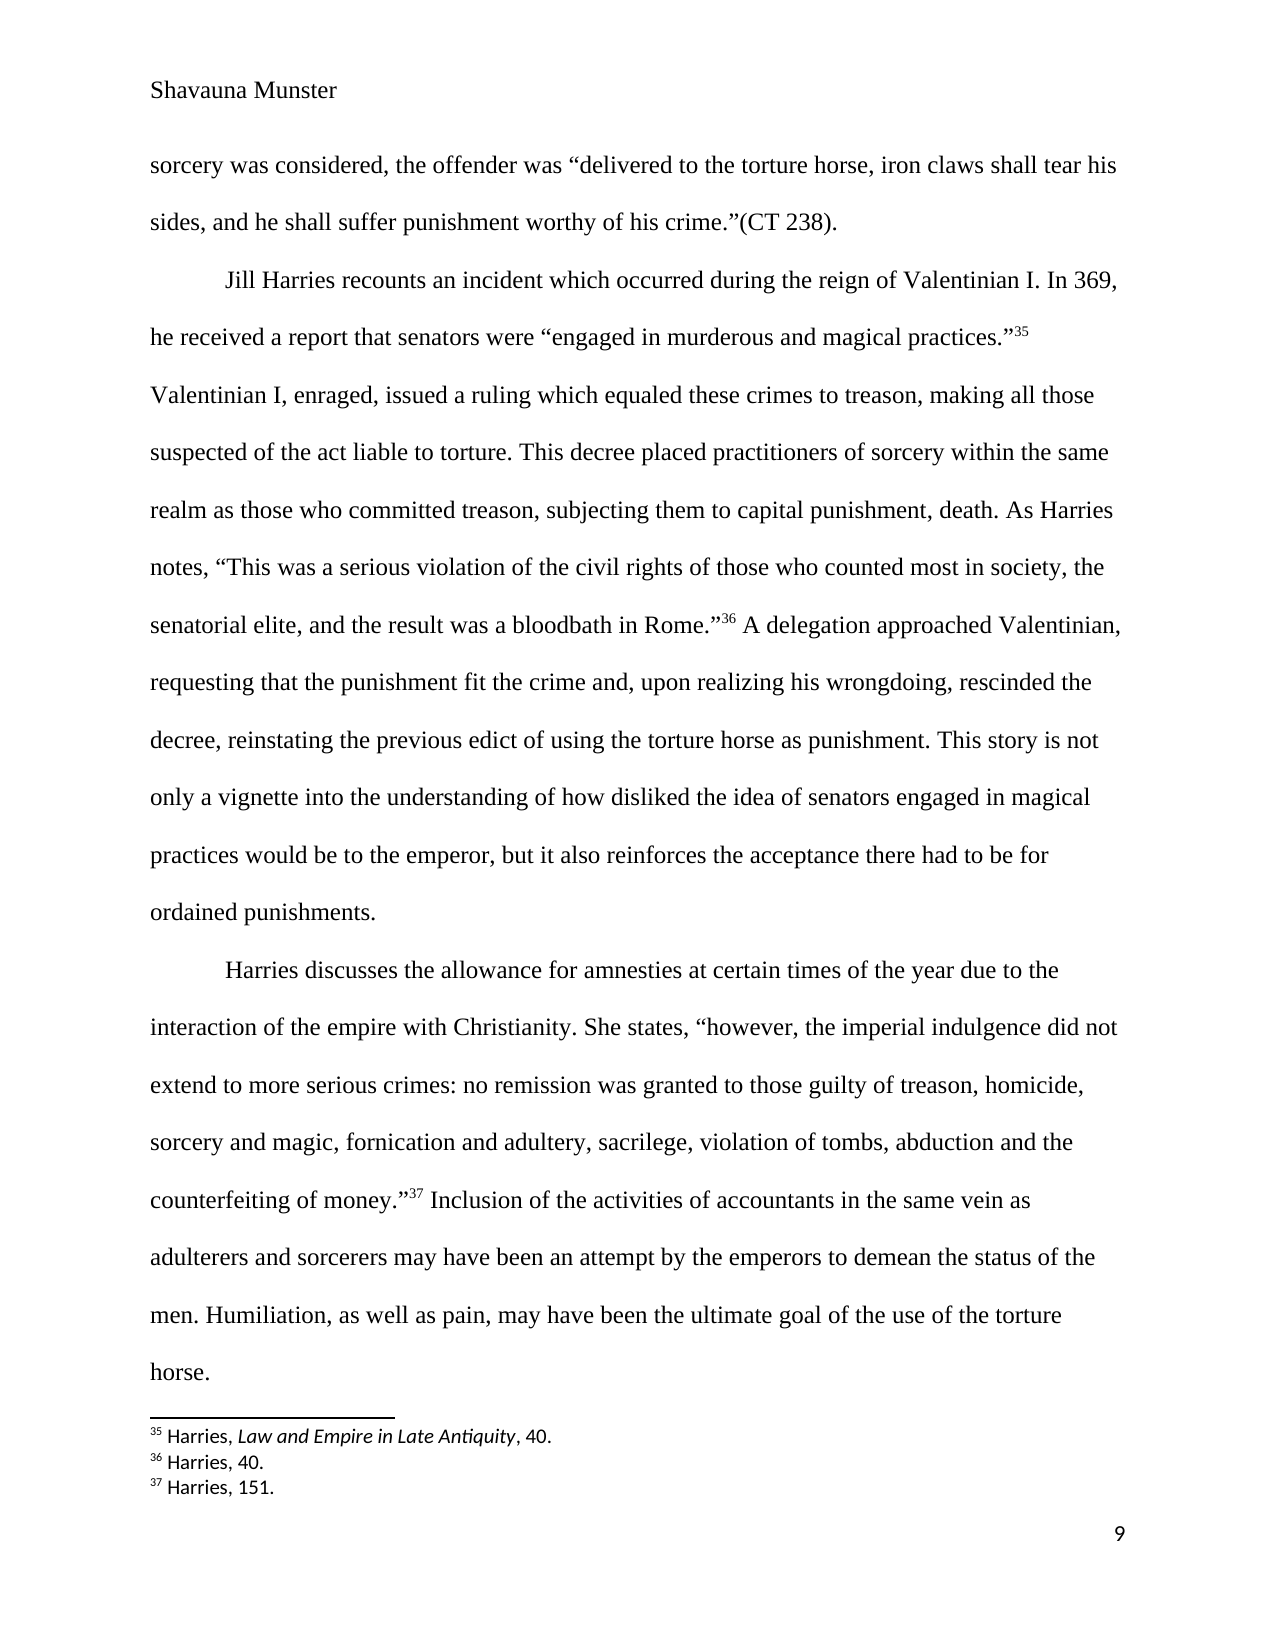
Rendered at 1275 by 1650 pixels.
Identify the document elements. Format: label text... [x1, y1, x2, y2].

text Jill Harries recounts an incident which occurred during the reign of Valentinian I. In 369, he received a report that senators were “engaged in murderous and magical practices.” Valentinian I, enraged, issued a ruling which equaled these crimes to treason, making all those suspected of the act liable to torture. This decree placed practitioners of sorcery within the same realm as those who committed treason, subjecting them to capital punishment, death. As Harries notes, “This was a serious violation of the civil rights of those who counted most in society, the senatorial elite, and the result was a bloodbath in Rome.” A delegation approached Valentinian, requesting that the punishment fit the crime and, upon realizing his wrongdoing, rescinded the decree, reinstating the previous edict of using the torture horse as punishment. This story is not only a vignette into the understanding of how disliked the idea of senators engaged in magical practices would be to the emperor, but it also reinforces the acceptance there had to be for ordained punishments. [150, 265, 1125, 926]
text Harries discusses the allowance for amnesties at certain times of the year due to the interaction of the empire with Christianity. She states, “however, the imperial indulgence did not extend to more serious crimes: no remission was granted to those guilty of treason, homicide, sorcery and magic, fornication and adultery, sacrilege, violation of tombs, abduction and the counterfeiting of money.” Inclusion of the activities of accountants in the same vein as adulterers and sorcerers may have been an attempt by the emperors to demean the status of the men. Humiliation, as well as pain, may have been the ultimate goal of the use of the torture horse. [150, 955, 1125, 1386]
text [150, 150, 1125, 236]
